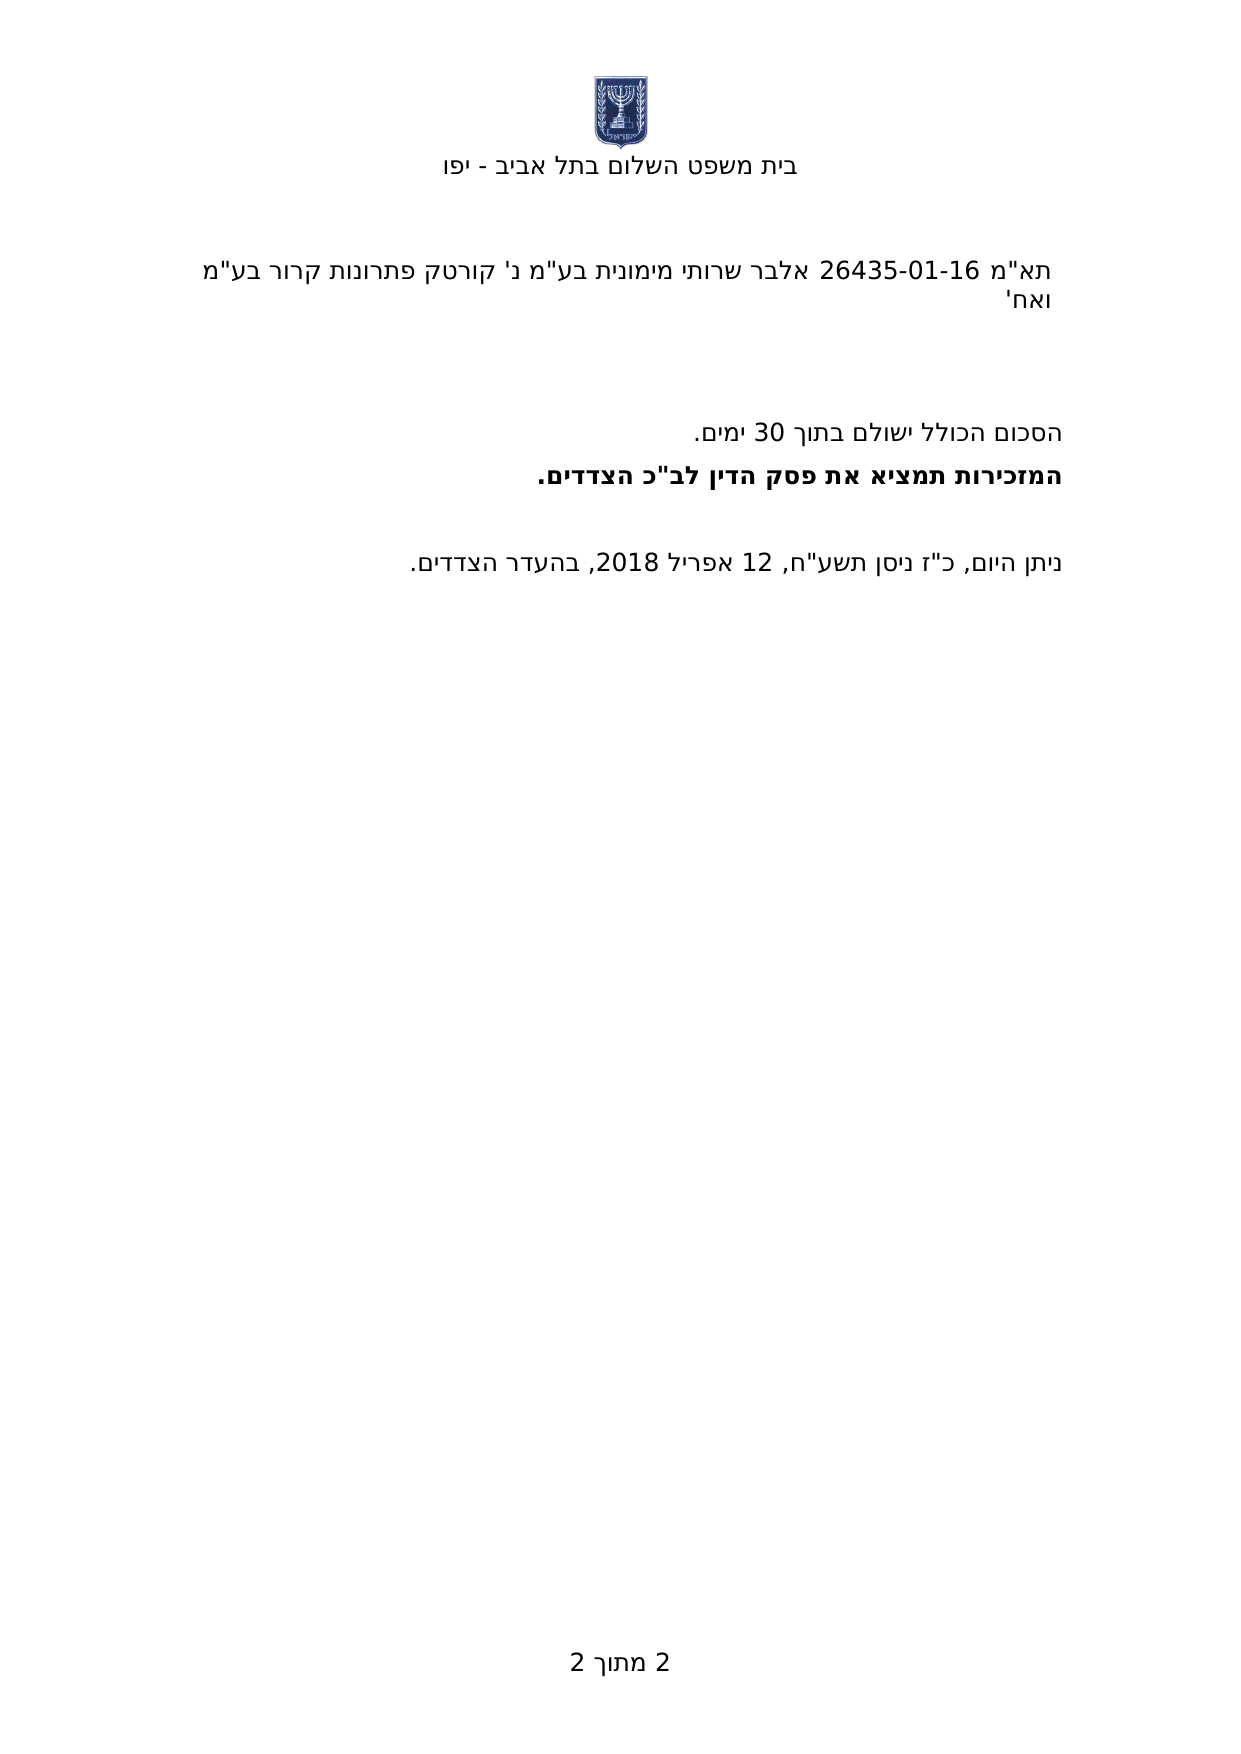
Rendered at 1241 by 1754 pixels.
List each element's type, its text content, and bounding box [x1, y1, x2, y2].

text המזכירות תמציא את פסק הדין לב"כ הצדדים. [177, 462, 1063, 491]
picture [589, 75, 651, 152]
text הסכום הכולל ישולם בתוך 30 ימים. [177, 418, 1063, 447]
text ניתן היום, , , בהעדר הצדדים. [177, 548, 1063, 578]
